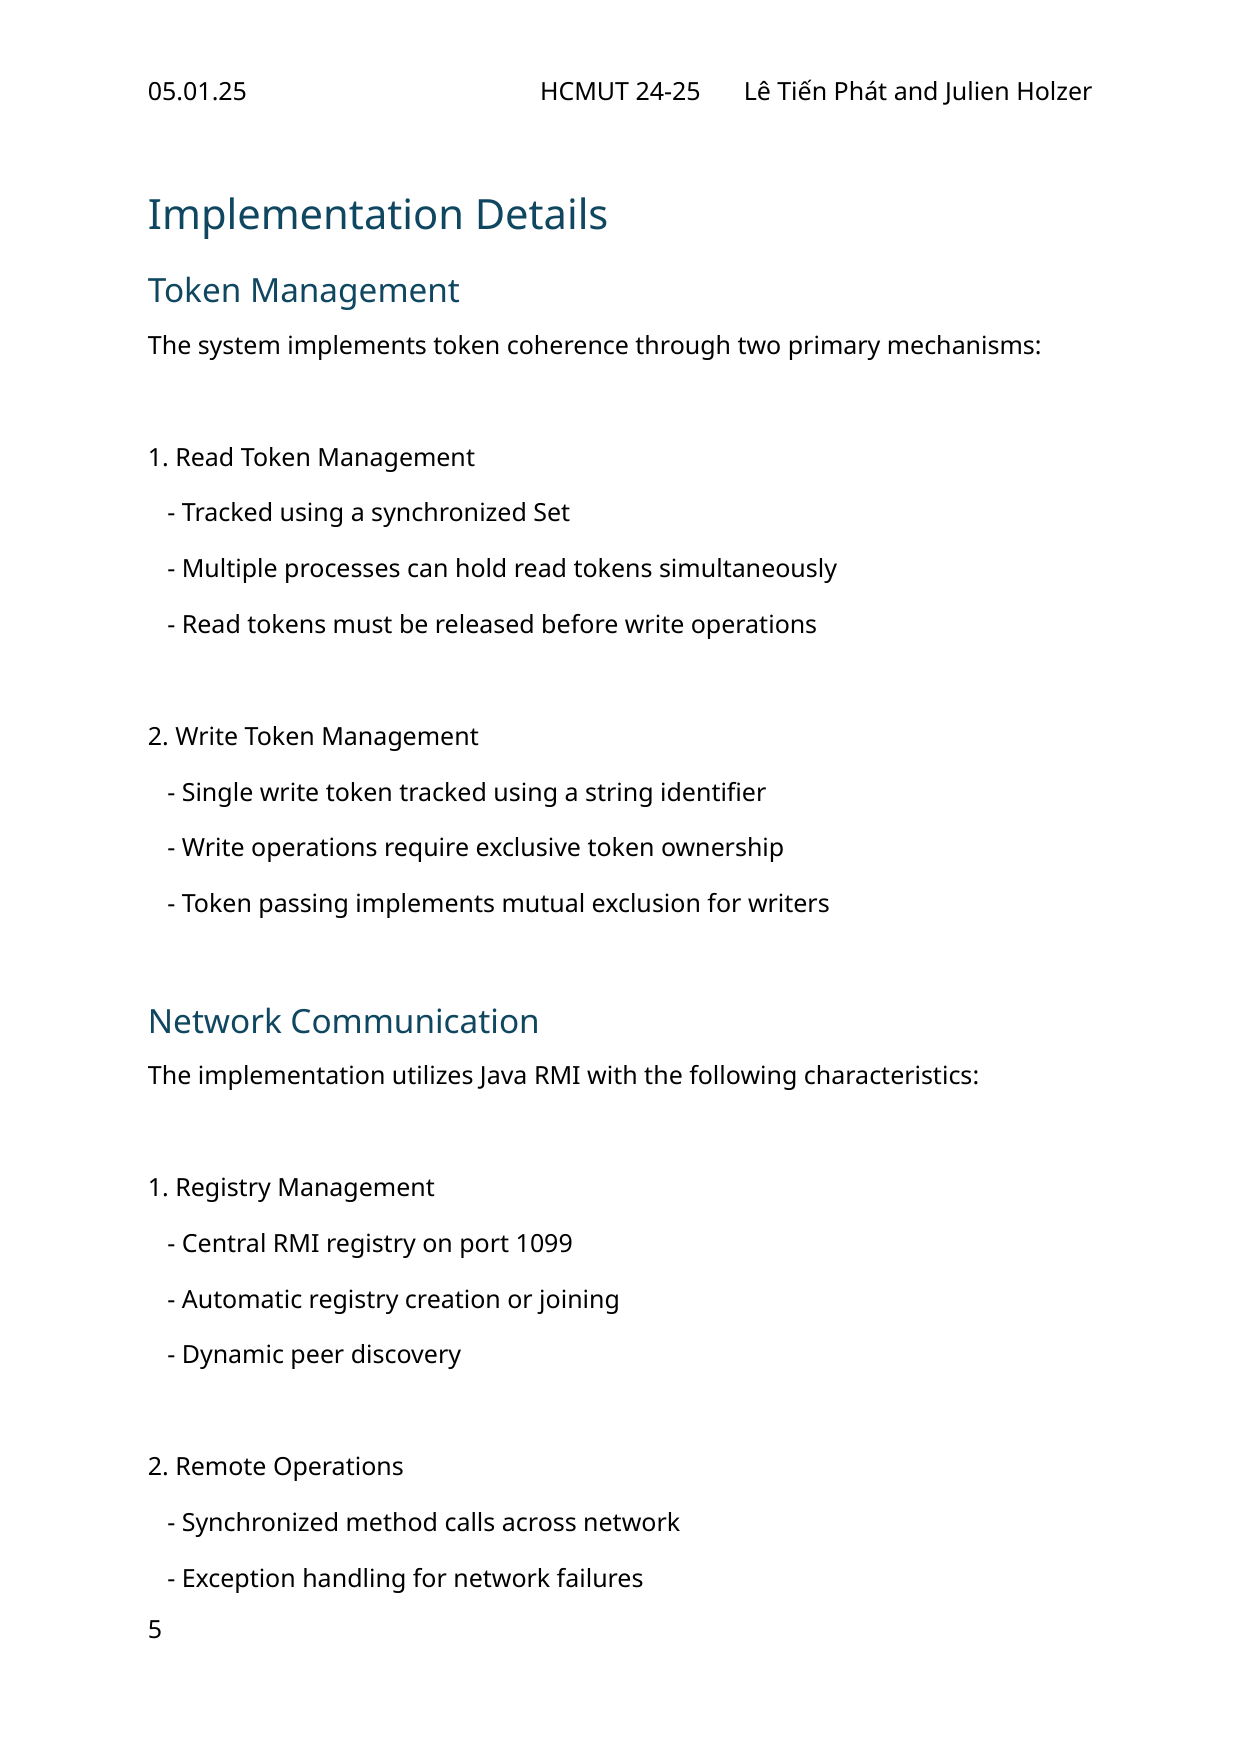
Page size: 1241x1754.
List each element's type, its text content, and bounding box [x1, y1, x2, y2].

text 1. Read Token Management [148, 439, 1093, 473]
text The system implements token coherence through two primary mechanisms: [148, 327, 1093, 362]
subtitle Implementation Details [148, 185, 1093, 242]
text - Multiple processes can hold read tokens simultaneously [148, 551, 1093, 585]
subtitle Token Management [148, 267, 1093, 312]
text - Tracked using a synchronized Set [148, 495, 1093, 529]
text - Write operations require exclusive token ownership [148, 830, 1093, 864]
subtitle Network Communication [148, 997, 1093, 1043]
text - Dynamic peer discovery [148, 1337, 1093, 1371]
text - Exception handling for network failures [148, 1561, 1093, 1594]
text - Token passing implements mutual exclusion for writers [148, 886, 1093, 920]
text 2. Remote Operations [148, 1449, 1093, 1483]
text The implementation utilizes Java RMI with the following characteristics: [148, 1058, 1093, 1092]
text - Automatic registry creation or joining [148, 1281, 1093, 1315]
text 2. Write Token Management [148, 718, 1093, 752]
text - Synchronized method calls across network [148, 1505, 1093, 1539]
text 1. Registry Management [148, 1170, 1093, 1204]
text - Central RMI registry on port 1099 [148, 1226, 1093, 1259]
text - Single write token tracked using a string identifier [148, 774, 1093, 808]
text - Read tokens must be released before write operations [148, 607, 1093, 641]
